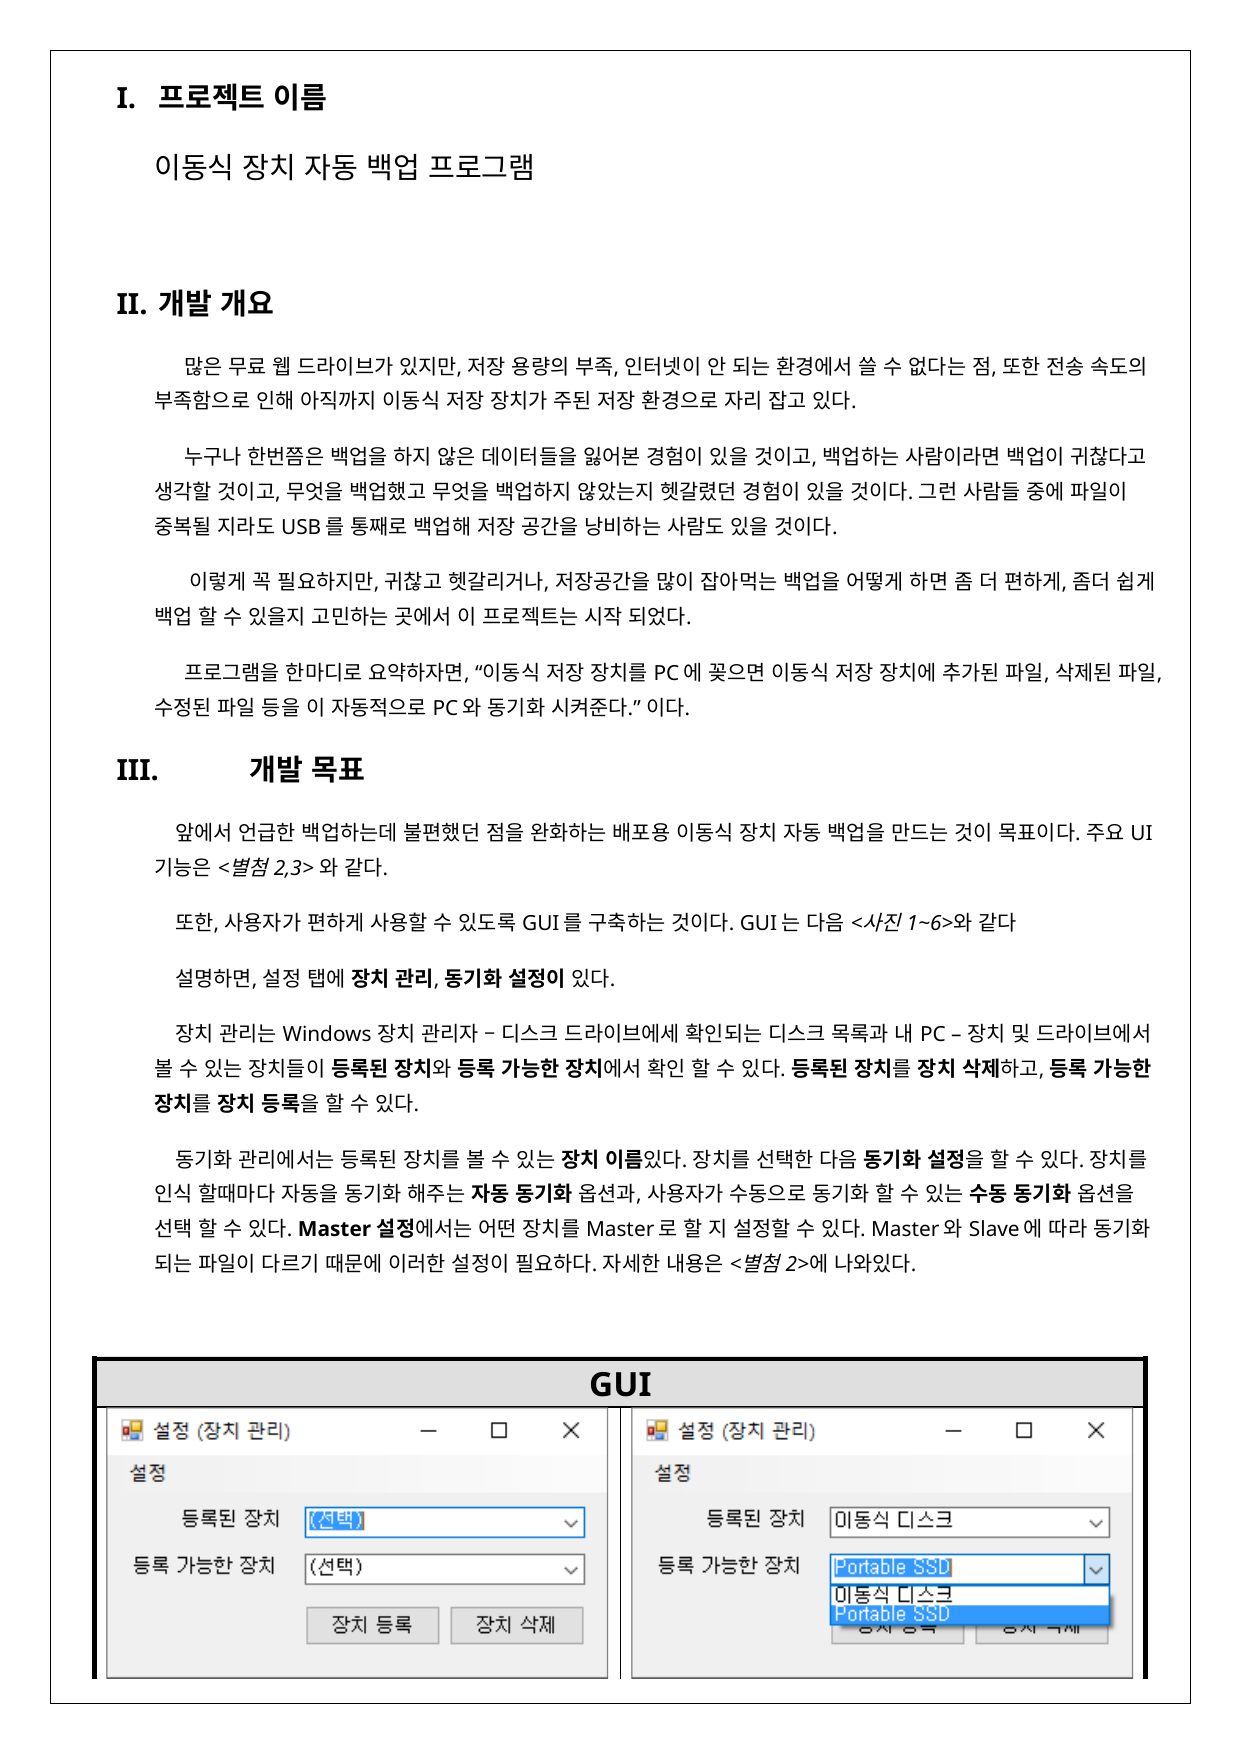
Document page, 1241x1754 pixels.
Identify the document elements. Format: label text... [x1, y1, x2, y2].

table_cell [1134, 1408, 1143, 1679]
text 또한, 사용자가 편하게 사용할 수 있도록 GUI를 구축하는 것이다. GUI는 다음 <사진 1~6>와 같다 [154, 906, 1165, 937]
list 많은 무료 웹 드라이브가 있지만, 저장 용량의 부족, 인터넷이 안 되는 환경에서 쓸 수 없다는 점, 또한 전송 속도의 부족함으로 인해 아직까지 이동식 저장 장치가 주된 저장 환경으로 자리 잡고 있다. [154, 350, 1165, 415]
text 앞에서 언급한 백업하는데 불편했던 점을 완화하는 배포용 이동식 장치 자동 백업을 만드는 것이 목표이다. 주요 UI기능은 <별첨 2,3> 와 같다. [154, 816, 1165, 881]
table_header GUI [97, 1361, 1143, 1406]
picture [631, 1407, 1134, 1679]
list 개발 개요 [104, 280, 1165, 323]
list 프로그램을 한마디로 요약하자면, “이동식 저장 장치를 PC에 꽂으면 이동식 저장 장치에 추가된 파일, 삭제된 파일, 수정된 파일 등을 이 자동적으로 PC와 동기화 시켜준다.” 이다. [154, 656, 1165, 721]
table_cell [609, 1408, 620, 1679]
text 설명하면, 설정 탭에 장치 관리, 동기화 설정이 있다. [154, 962, 1165, 992]
list 이렇게 꼭 필요하지만, 귀찮고 헷갈리거나, 저장공간을 많이 잡아먹는 백업을 어떻게 하면 좀 더 편하게, 좀더 쉽게 백업 할 수 있을지 고민하는 곳에서 이 프로젝트는 시작 되었다. [154, 566, 1165, 631]
table_cell [621, 1408, 631, 1679]
table_cell [97, 1408, 106, 1679]
list 개발 목표 [104, 746, 1165, 789]
text 장치 관리는 Windows 장치 관리자 – 디스크 드라이브에세 확인되는 디스크 목록과 내 PC – 장치 및 드라이브에서 볼 수 있는 장치들이 등록된 장치와 등록 가능한 장치에서 확인 할 수 있다. 등록된 장치를 장치 삭제하고, 등록 가능한 장치를 장치 등록을 할 수 있다. [154, 1018, 1165, 1118]
list 프로젝트 이름 [104, 75, 1165, 117]
picture [106, 1407, 609, 1679]
text 동기화 관리에서는 등록된 장치를 볼 수 있는 장치 이름있다. 장치를 선택한 다음 동기화 설정을 할 수 있다. 장치를 인식 할때마다 자동을 동기화 해주는 자동 동기화 옵션과, 사용자가 수동으로 동기화 할 수 있는 수동 동기화 옵션을 선택 할 수 있다. Master 설정에서는 어떤 장치를 Master로 할 지 설정할 수 있다. Master와 Slave에 따라 동기화 되는 파일이 다르기 때문에 이러한 설정이 필요하다. 자세한 내용은 <별첨 2>에 나와있다. [154, 1143, 1165, 1278]
list 누구나 한번쯤은 백업을 하지 않은 데이터들을 잃어본 경험이 있을 것이고, 백업하는 사람이라면 백업이 귀찮다고 생각할 것이고, 무엇을 백업했고 무엇을 백업하지 않았는지 헷갈렸던 경험이 있을 것이다. 그런 사람들 중에 파일이 중복될 지라도 USB를 통째로 백업해 저장 공간을 낭비하는 사람도 있을 것이다. [154, 440, 1165, 540]
text 이동식 장치 자동 백업 프로그램 [154, 144, 1165, 187]
